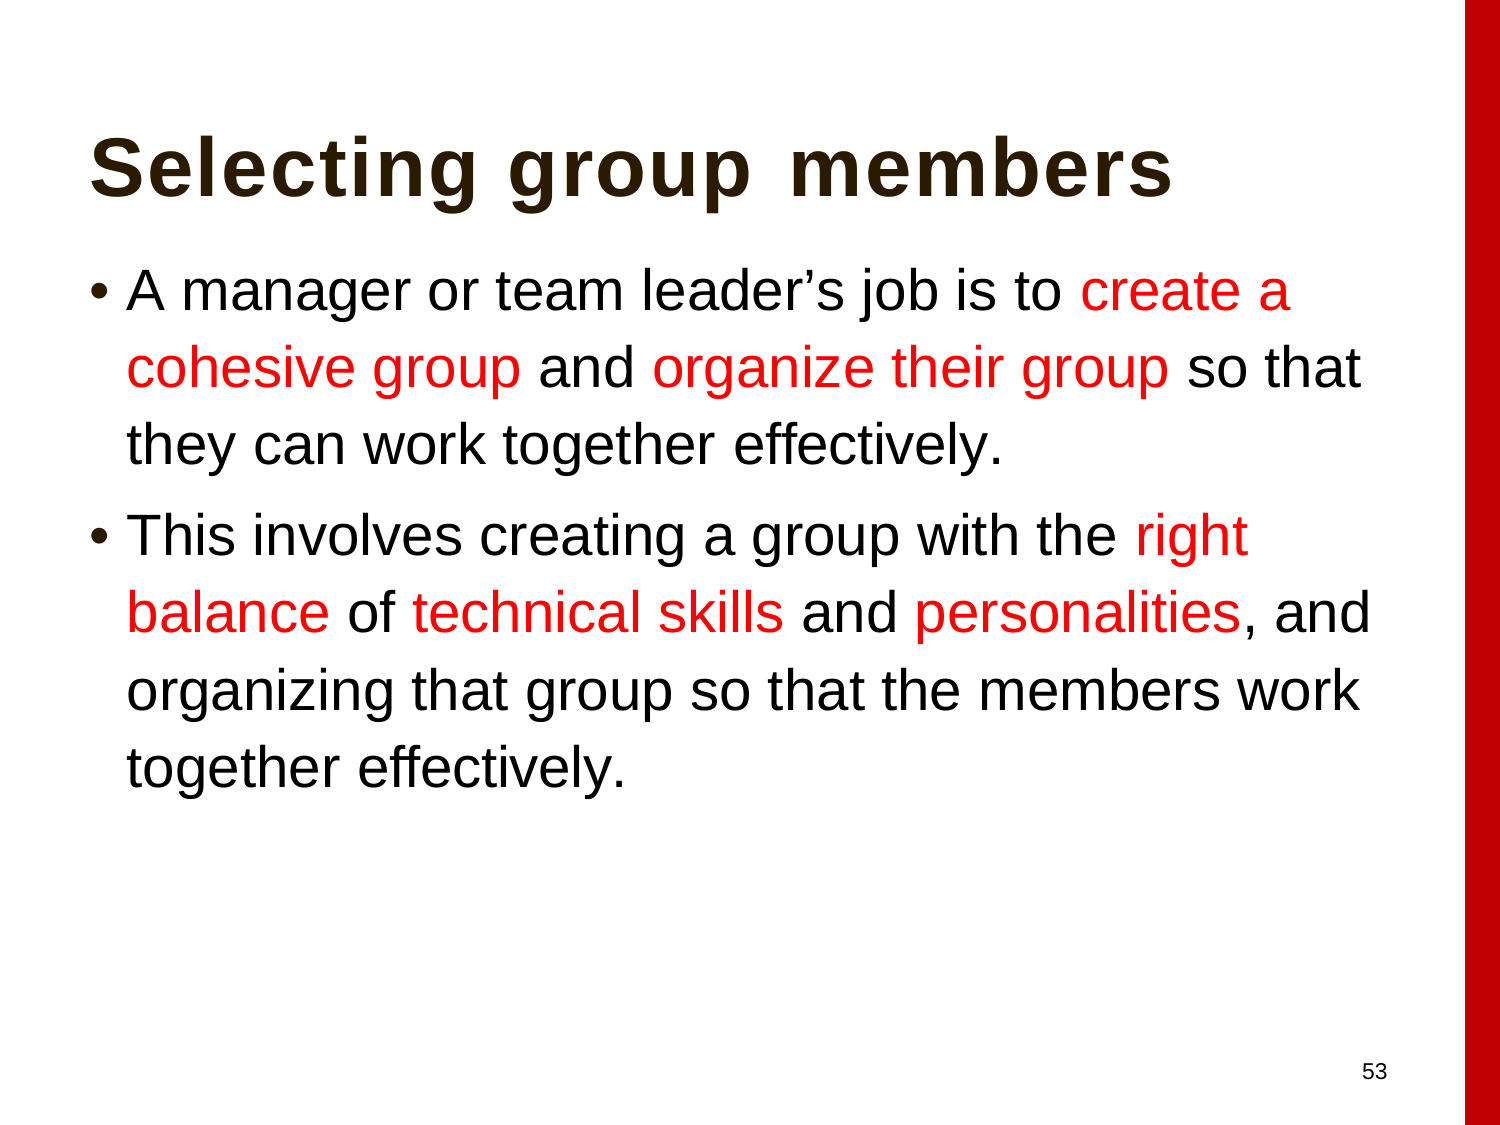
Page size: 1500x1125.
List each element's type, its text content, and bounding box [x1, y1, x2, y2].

list This involves creating a group with the right balance of technical skills and personalities, and organizing that group so that the members work together effectively. [89, 501, 1374, 799]
subtitle A manager or team leader’s job is to create a cohesive group and organize their group so that they can work together effectively. [89, 256, 1365, 477]
